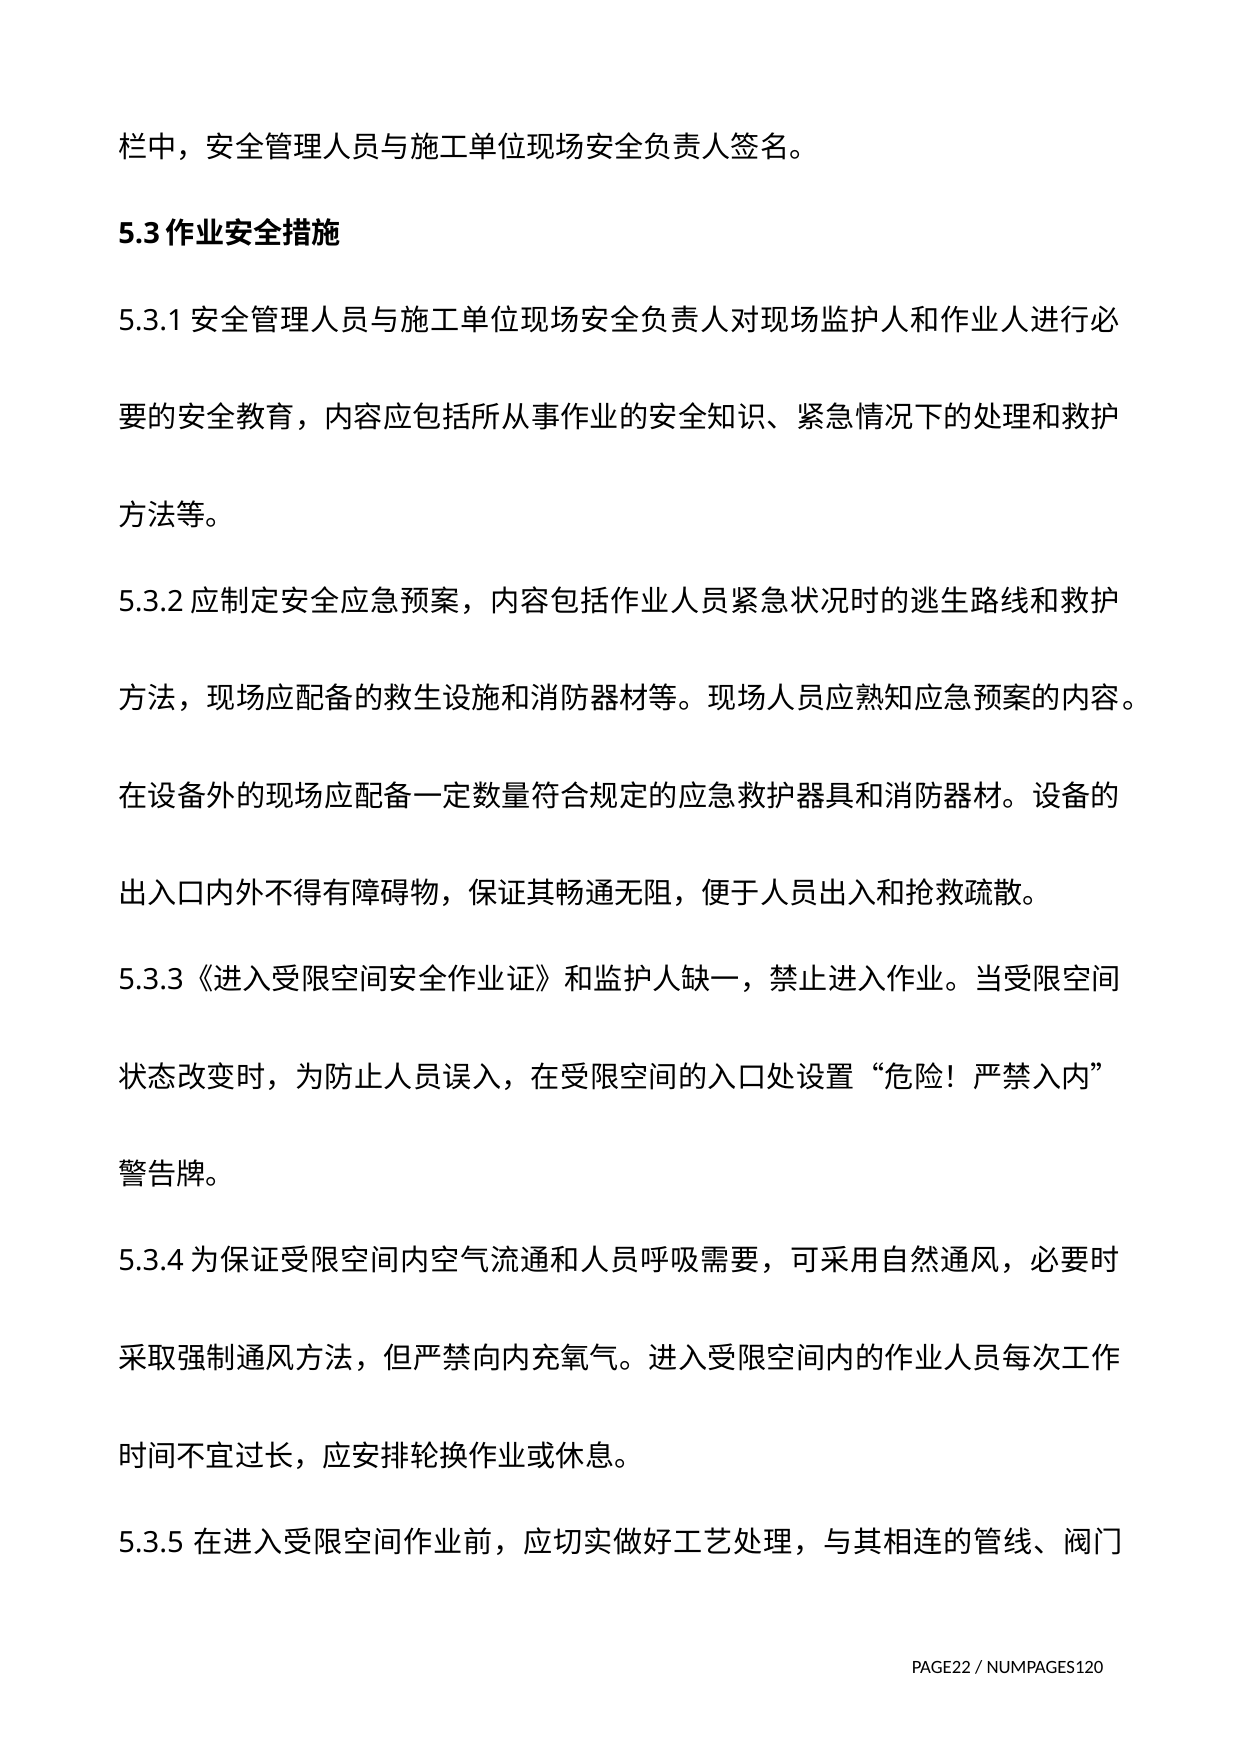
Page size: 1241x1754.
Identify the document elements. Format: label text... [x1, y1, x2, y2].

text 5.3作业安全措施 [118, 199, 1122, 264]
text 5.3.4为保证受限空间内空气流通和人员呼吸需要，可采用自然通风，必要时采取强制通风方法，但严禁向内充氧气。进入受限空间内的作业人员每次工作时间不宜过长，应安排轮换作业或休息。 [118, 1226, 1122, 1486]
text 5.3.1安全管理人员与施工单位现场安全负责人对现场监护人和作业人进行必要的安全教育，内容应包括所从事作业的安全知识、紧急情况下的处理和救护方法等。 [118, 285, 1122, 545]
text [118, 112, 1122, 177]
text 5.3.3《进入受限空间安全作业证》和监护人缺一，禁止进入作业。当受限空间状态改变时，为防止人员误入，在受限空间的入口处设置“危险！严禁入内”警告牌。 [118, 944, 1122, 1204]
text 5.3.2应制定安全应急预案，内容包括作业人员紧急状况时的逃生路线和救护方法，现场应配备的救生设施和消防器材等。现场人员应熟知应急预案的内容。在设备外的现场应配备一定数量符合规定的应急救护器具和消防器材。设备的出入口内外不得有障碍物，保证其畅通无阻，便于人员出入和抢救疏散。 [118, 566, 1122, 923]
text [118, 1507, 1122, 1572]
